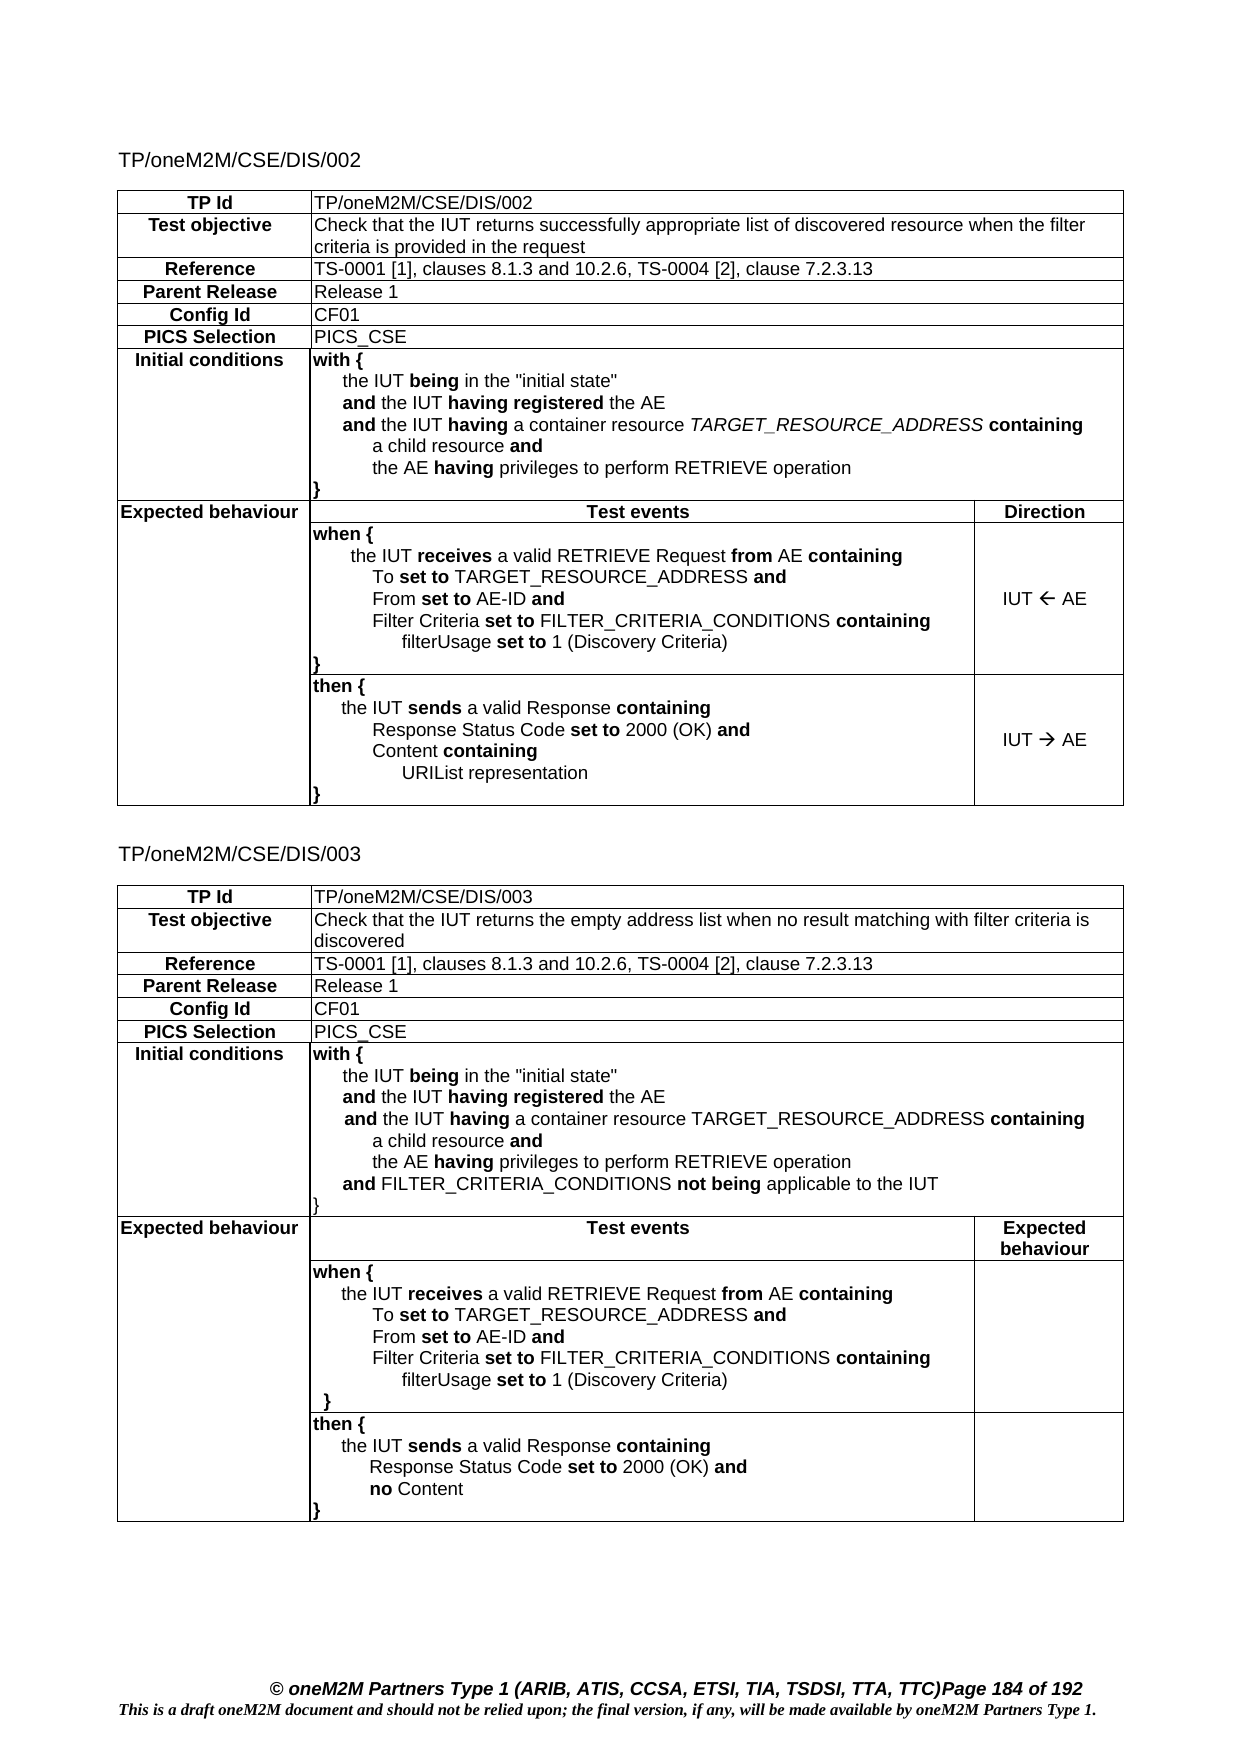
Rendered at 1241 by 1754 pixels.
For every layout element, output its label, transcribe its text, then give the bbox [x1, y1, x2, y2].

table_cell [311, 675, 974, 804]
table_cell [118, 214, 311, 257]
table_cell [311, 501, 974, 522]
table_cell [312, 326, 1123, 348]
text TP/oneM2M/CSE/DIS/002 [118, 148, 1122, 172]
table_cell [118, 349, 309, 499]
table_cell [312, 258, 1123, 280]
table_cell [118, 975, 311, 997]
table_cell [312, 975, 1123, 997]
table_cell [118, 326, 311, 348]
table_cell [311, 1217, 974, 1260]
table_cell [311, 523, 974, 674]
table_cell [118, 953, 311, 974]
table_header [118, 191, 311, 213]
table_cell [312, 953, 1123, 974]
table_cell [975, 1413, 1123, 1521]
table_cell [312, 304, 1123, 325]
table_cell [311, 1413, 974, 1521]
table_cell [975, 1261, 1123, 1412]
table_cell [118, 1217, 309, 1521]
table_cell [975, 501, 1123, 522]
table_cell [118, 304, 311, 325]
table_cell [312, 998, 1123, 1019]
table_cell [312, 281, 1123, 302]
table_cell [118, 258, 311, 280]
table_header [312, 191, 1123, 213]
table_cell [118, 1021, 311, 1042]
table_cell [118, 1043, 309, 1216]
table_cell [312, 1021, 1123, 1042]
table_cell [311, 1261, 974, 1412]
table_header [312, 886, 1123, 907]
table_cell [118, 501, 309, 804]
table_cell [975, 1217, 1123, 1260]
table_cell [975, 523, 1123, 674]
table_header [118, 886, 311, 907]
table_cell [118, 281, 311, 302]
text TP/oneM2M/CSE/DIS/003 [118, 842, 1122, 866]
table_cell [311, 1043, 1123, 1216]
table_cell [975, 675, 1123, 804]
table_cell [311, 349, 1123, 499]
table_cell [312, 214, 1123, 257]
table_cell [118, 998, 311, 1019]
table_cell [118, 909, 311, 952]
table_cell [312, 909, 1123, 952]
